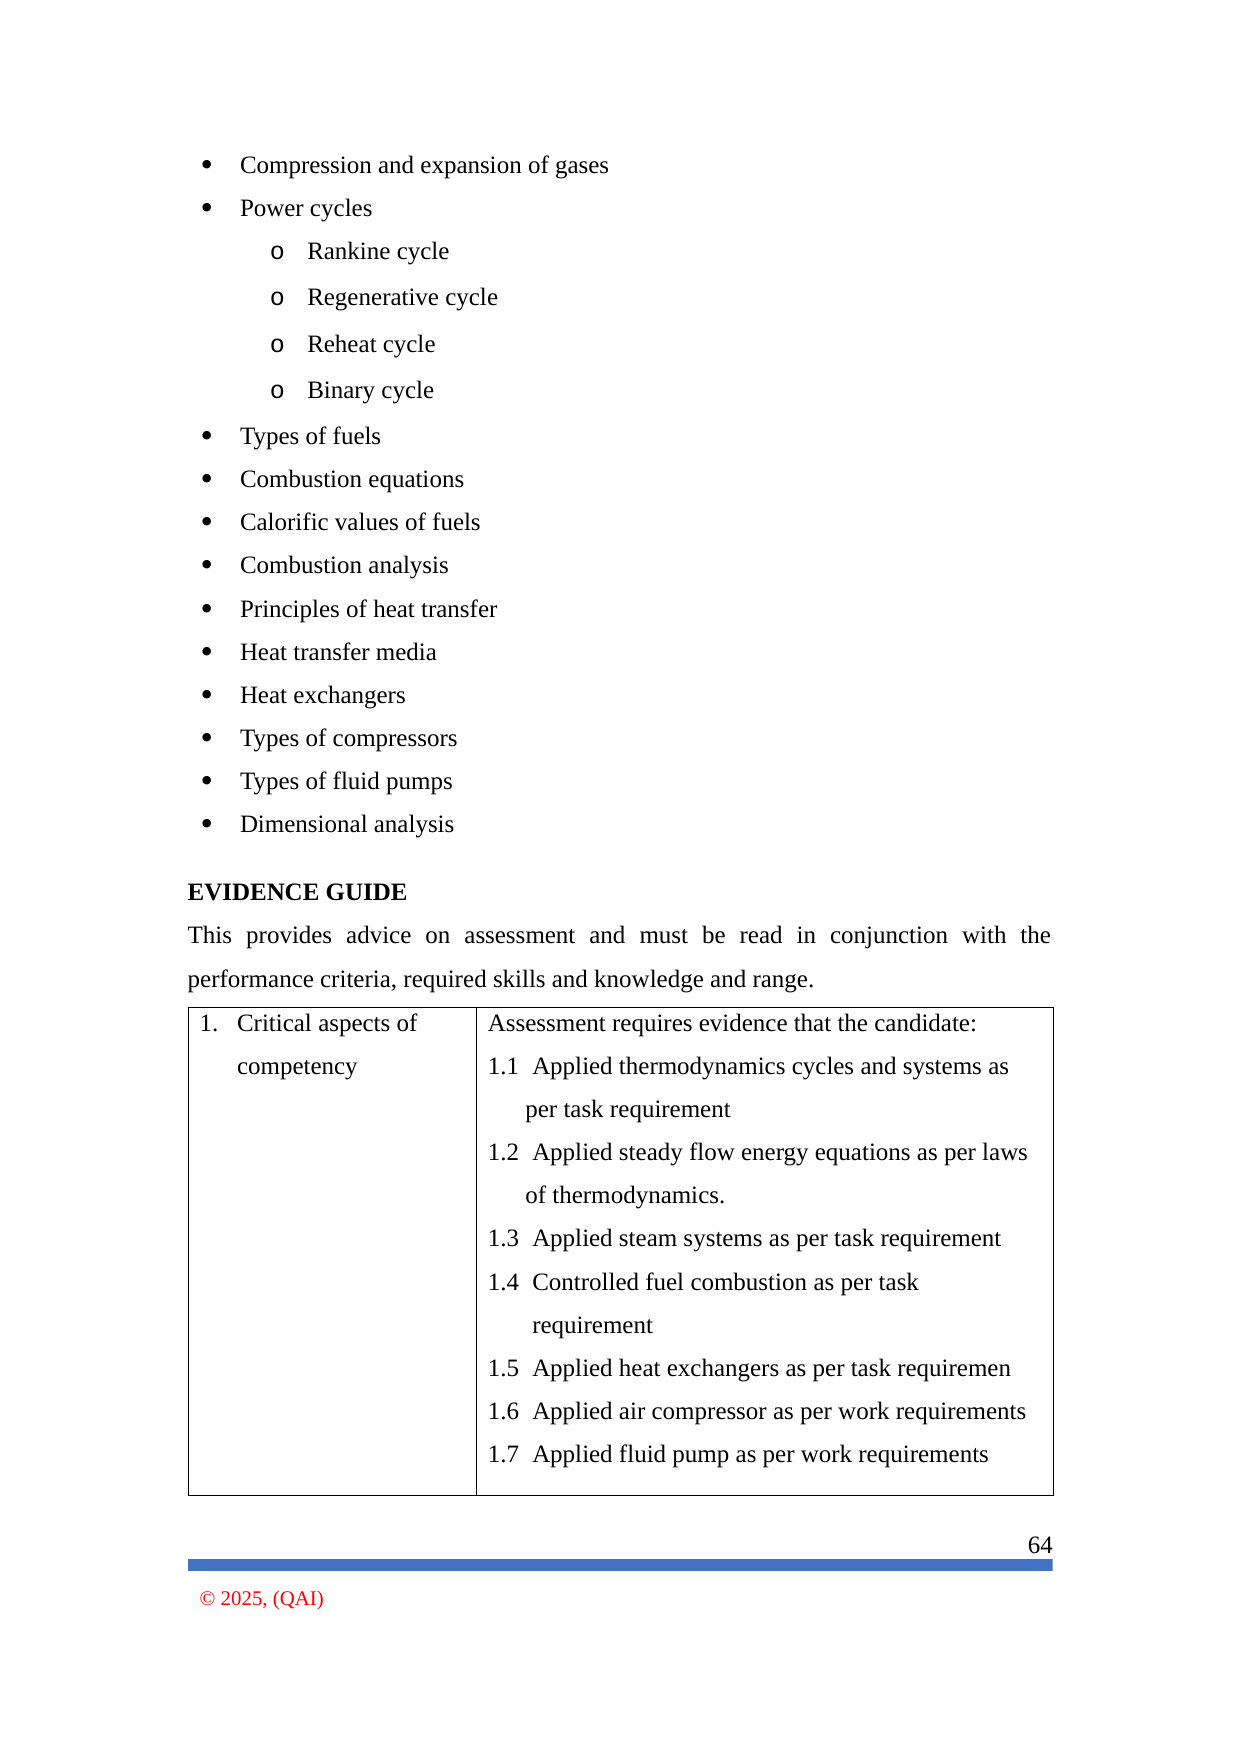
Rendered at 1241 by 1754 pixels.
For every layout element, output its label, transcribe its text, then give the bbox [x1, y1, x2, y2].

list Principles of heat transfer [202, 594, 1053, 622]
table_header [477, 1008, 1053, 1495]
list Calorific values of fuels [202, 507, 1053, 536]
list Reheat cycle [269, 329, 1053, 359]
list Compression and expansion of gases [202, 150, 1053, 179]
list Types of fluid pumps [202, 766, 1053, 795]
text This provides advice on assessment and must be read in conjunction with the performance criteria, required skills and knowledge and range. [187, 921, 1053, 992]
list Types of fuels [202, 421, 1053, 450]
list Combustion equations [202, 464, 1053, 493]
list Rankine cycle [269, 236, 1053, 267]
list Heat exchangers [202, 680, 1053, 709]
list Types of compressors [202, 723, 1053, 752]
list Dimensional analysis [202, 809, 1053, 838]
list Regenerative cycle [269, 282, 1053, 313]
list Heat transfer media [202, 637, 1053, 666]
list Combustion analysis [202, 551, 1053, 579]
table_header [189, 1008, 476, 1495]
text EVIDENCE GUIDE [187, 877, 1053, 906]
list Power cycles [202, 193, 1053, 222]
list Binary cycle [269, 375, 1053, 406]
